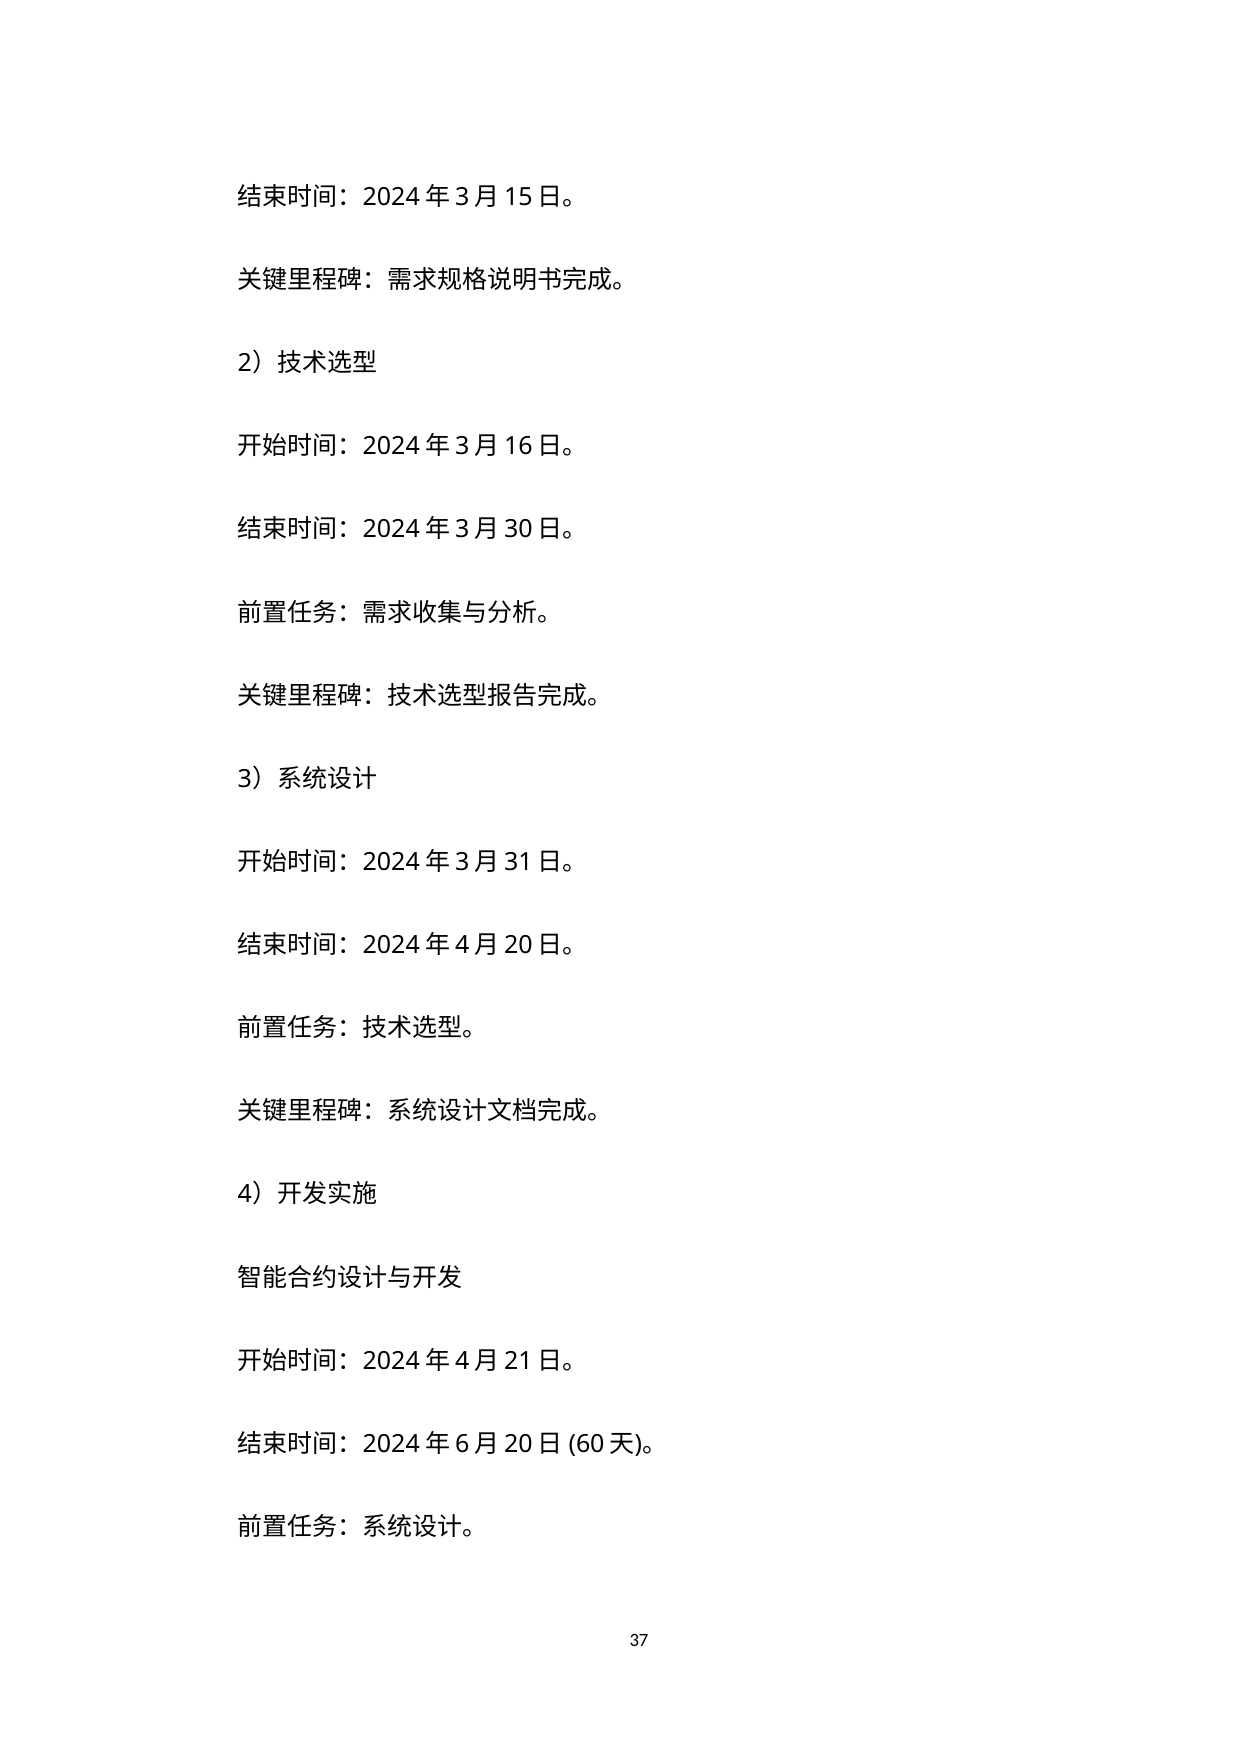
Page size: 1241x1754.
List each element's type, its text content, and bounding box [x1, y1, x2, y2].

text 4）开发实施 [187, 1159, 1053, 1224]
text 开始时间：2024年3月16日。 [187, 411, 1053, 476]
text 开始时间：2024年3月31日。 [187, 827, 1053, 892]
text 结束时间：2024年4月20日。 [187, 910, 1053, 975]
text 3）系统设计 [187, 744, 1053, 809]
text 结束时间：2024年3月15日。 [187, 162, 1053, 227]
text 前置任务：技术选型。 [187, 993, 1053, 1058]
text 结束时间：2024年3月30日。 [187, 494, 1053, 559]
text 开始时间：2024年4月21日。 [187, 1326, 1053, 1391]
text 关键里程碑：技术选型报告完成。 [187, 661, 1053, 726]
text 智能合约设计与开发 [187, 1243, 1053, 1308]
text 前置任务：需求收集与分析。 [187, 578, 1053, 643]
text 结束时间：2024年6月20日 (60天)。 [187, 1409, 1053, 1474]
text 2）技术选型 [187, 328, 1053, 393]
text 关键里程碑：系统设计文档完成。 [187, 1076, 1053, 1141]
text 关键里程碑：需求规格说明书完成。 [187, 245, 1053, 310]
text 前置任务：系统设计。 [187, 1492, 1053, 1557]
